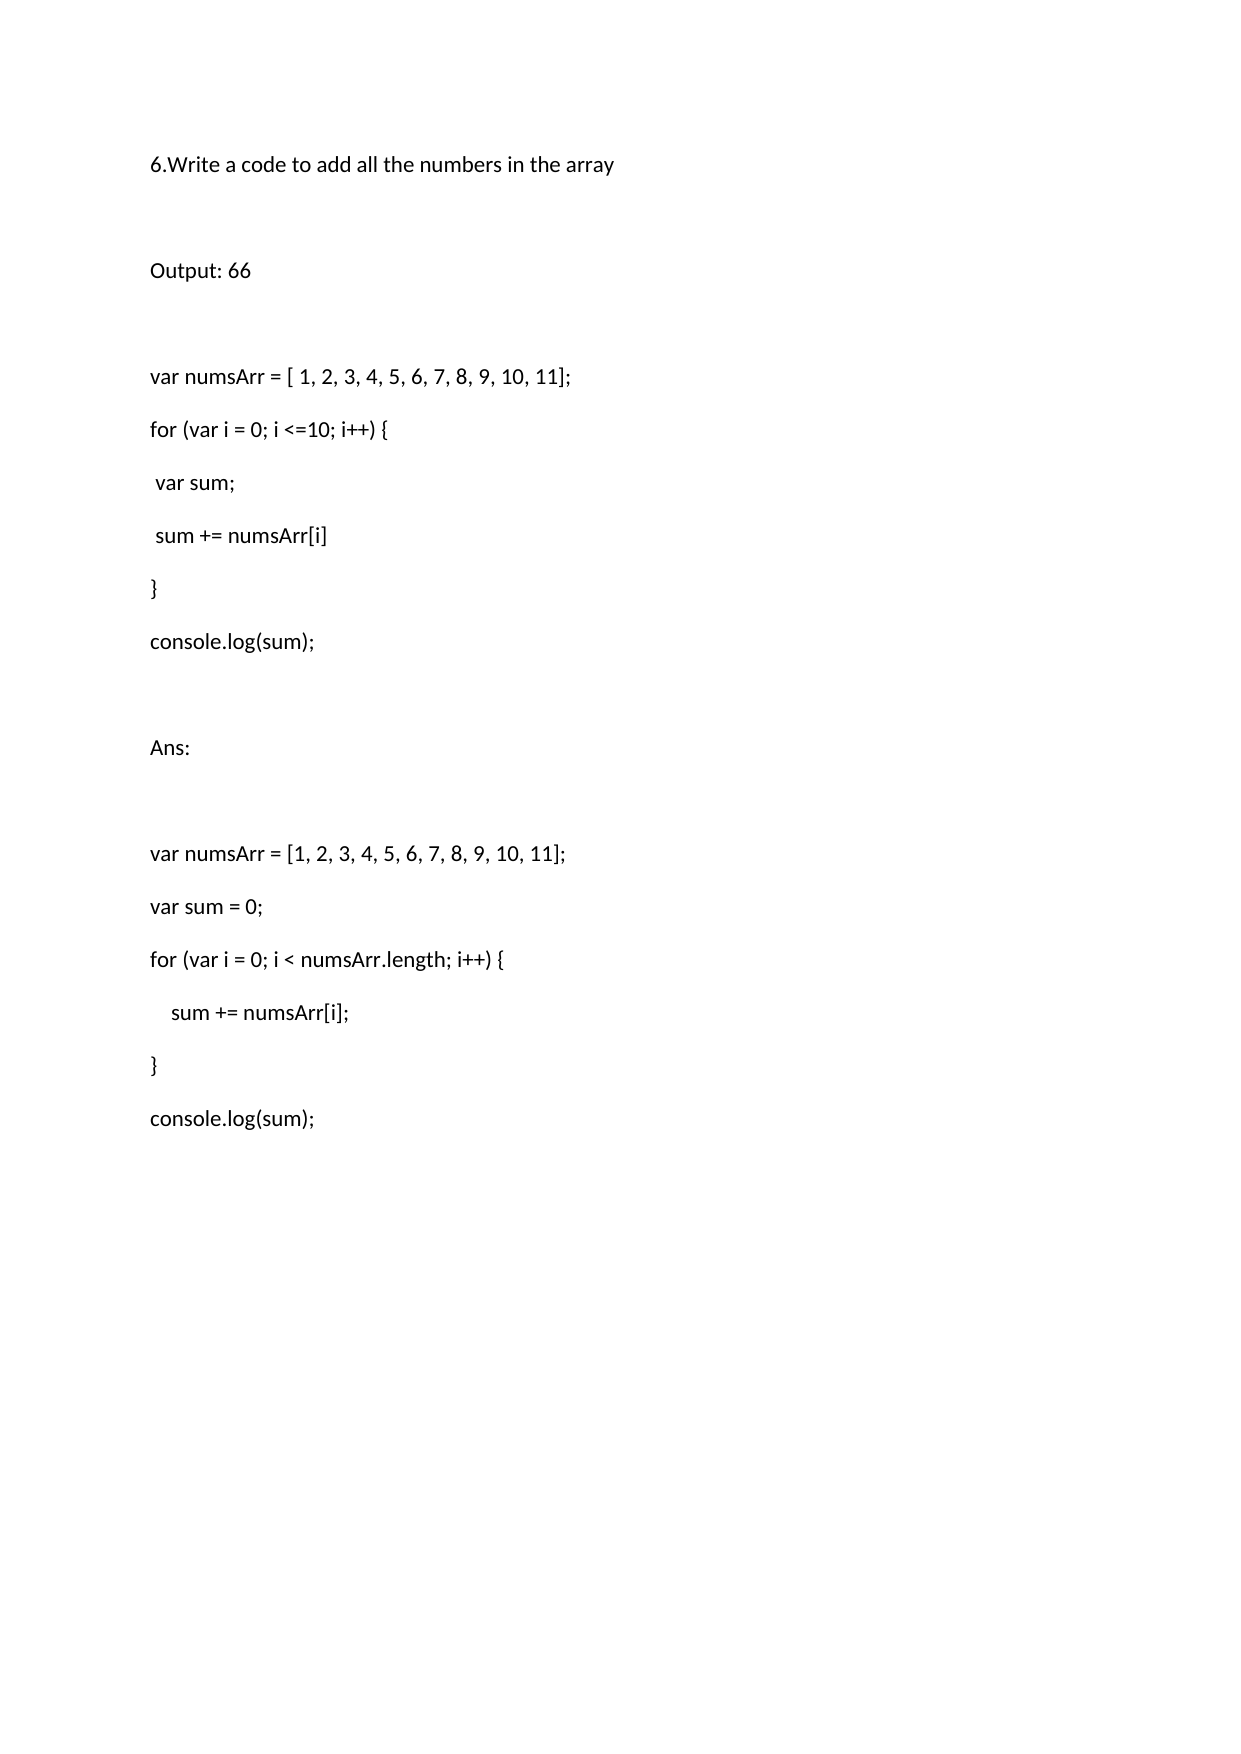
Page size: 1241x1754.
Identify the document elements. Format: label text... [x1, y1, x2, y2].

text } [150, 1051, 1090, 1079]
text console.log(sum); [150, 1104, 1090, 1132]
text 6.Write a code to add all the numbers in the array [150, 150, 1090, 178]
text Ans: [150, 733, 1090, 761]
text for (var i = 0; i < numsArr.length; i++) { [150, 945, 1090, 973]
text for (var i = 0; i <=10; i++) { [150, 415, 1090, 443]
text } [150, 574, 1090, 602]
text sum += numsArr[i] [150, 521, 1090, 549]
text sum += numsArr[i]; [150, 998, 1090, 1026]
text var numsArr = [1, 2, 3, 4, 5, 6, 7, 8, 9, 10, 11]; [150, 839, 1090, 867]
text var sum = 0; [150, 892, 1090, 920]
text var sum; [150, 468, 1090, 496]
text Output: 66 [150, 256, 1090, 284]
text var numsArr = [ 1, 2, 3, 4, 5, 6, 7, 8, 9, 10, 11]; [150, 362, 1090, 390]
text console.log(sum); [150, 627, 1090, 655]
